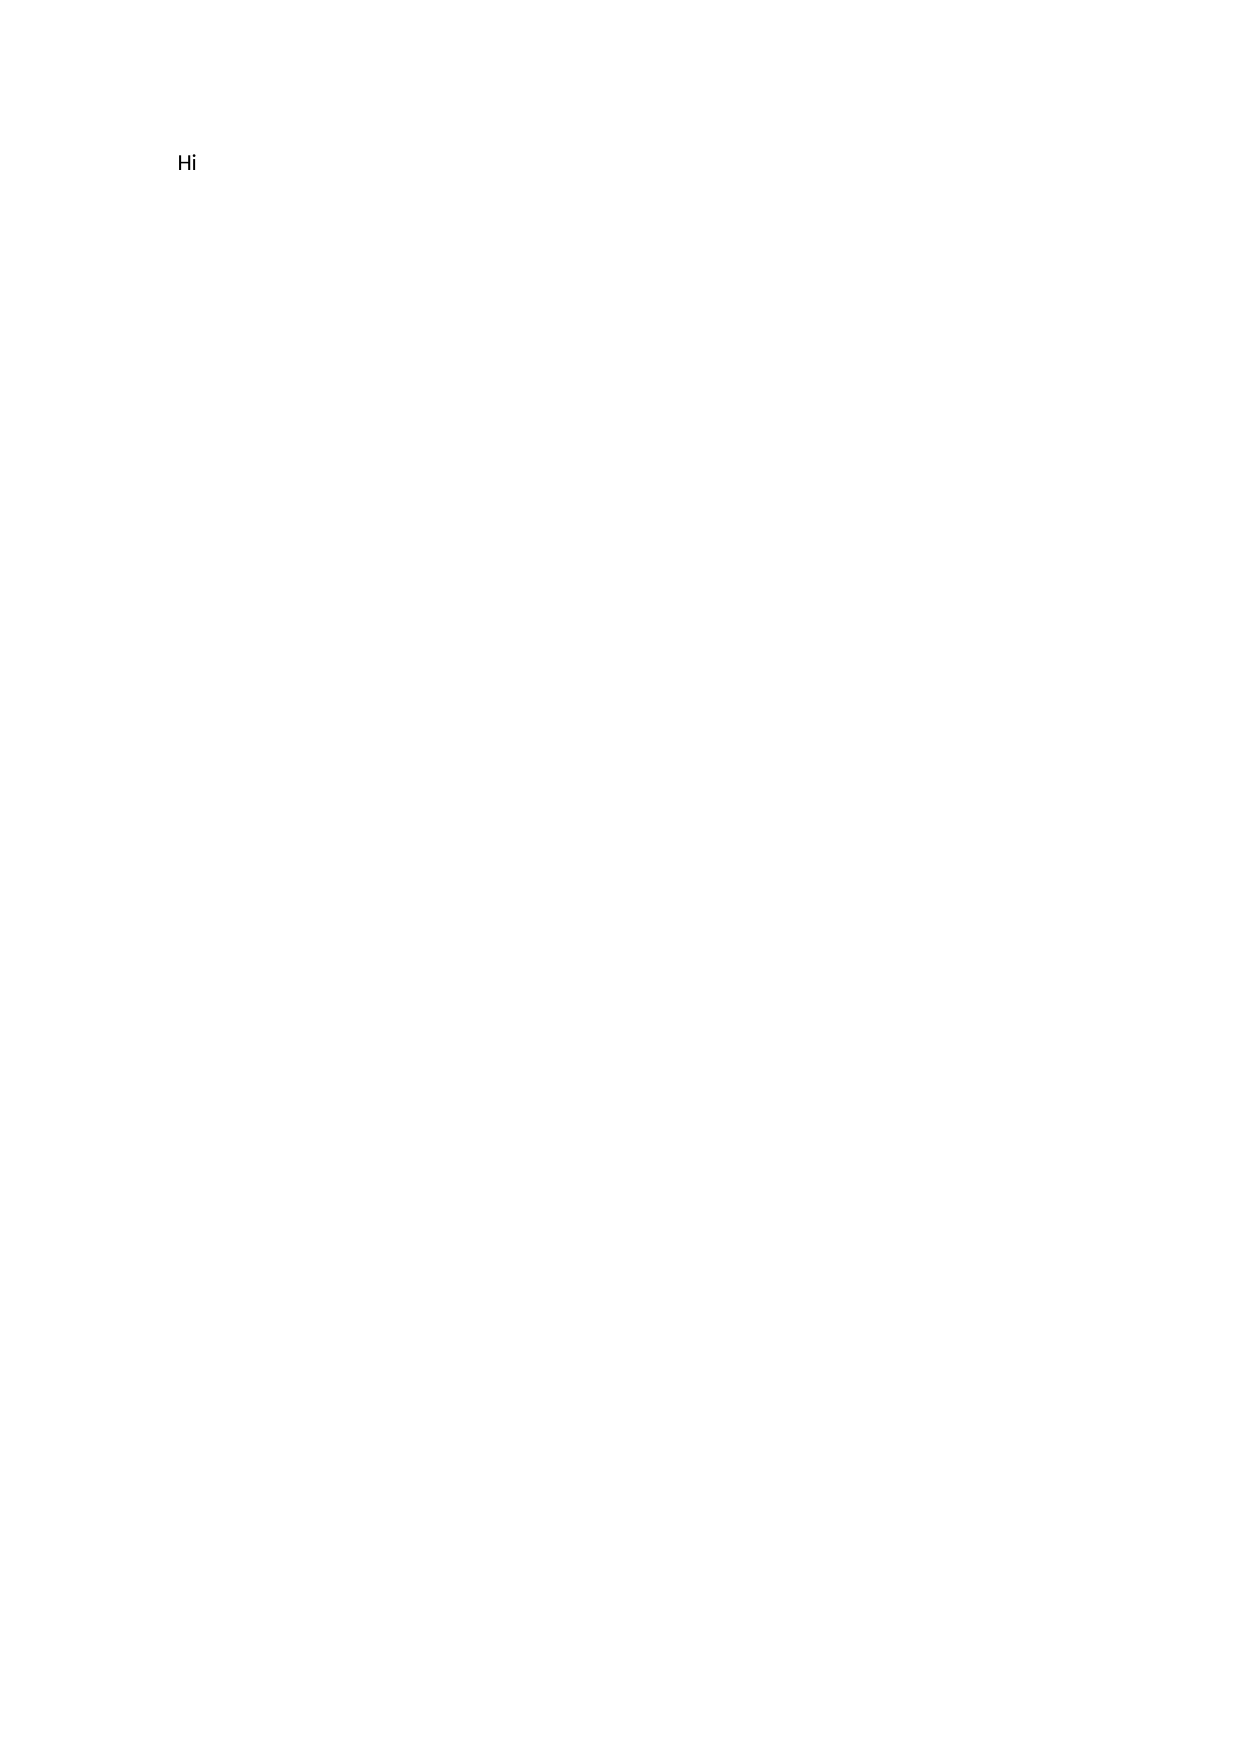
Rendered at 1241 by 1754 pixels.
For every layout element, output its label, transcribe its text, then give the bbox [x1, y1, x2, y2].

text Hi [177, 148, 1063, 176]
